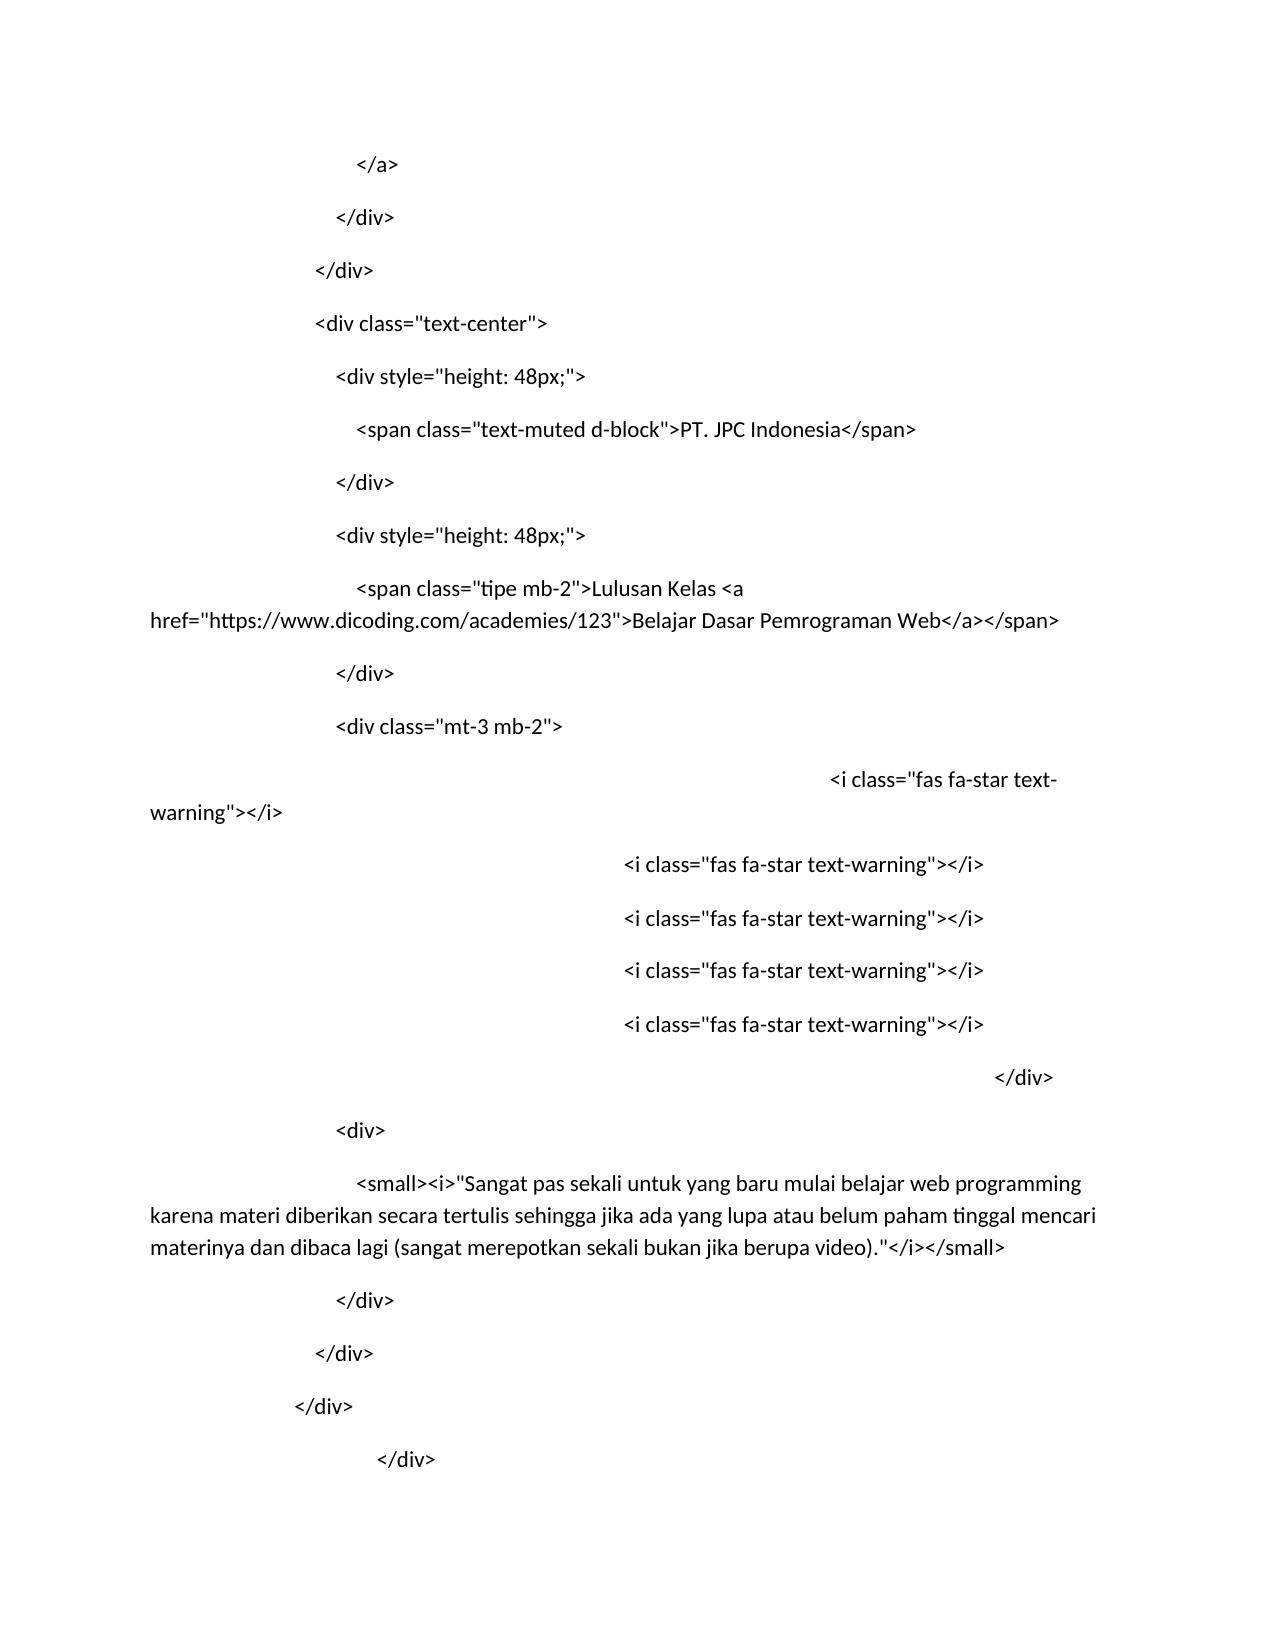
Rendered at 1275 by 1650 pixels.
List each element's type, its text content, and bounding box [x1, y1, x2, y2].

text <i class="fas fa-star text-warning"></i> [150, 851, 1125, 879]
text </div> [150, 1063, 1125, 1091]
text <div style="height: 48px;"> [150, 362, 1125, 390]
text </div> [150, 256, 1125, 284]
text </div> [150, 1286, 1125, 1314]
text </a> [150, 150, 1125, 178]
text <div style="height: 48px;"> [150, 521, 1125, 549]
text </div> [150, 1445, 1125, 1473]
text <i class="fas fa-star text-warning"></i> [150, 904, 1125, 932]
text </div> [150, 468, 1125, 496]
text <small><i>"Sangat pas sekali untuk yang baru mulai belajar web programming karena materi diberikan secara tertulis sehingga jika ada yang lupa atau belum paham tinggal mencari materinya dan dibaca lagi (sangat merepotkan sekali bukan jika berupa video)."</i></small> [150, 1169, 1125, 1261]
text </div> [150, 1392, 1125, 1420]
text <i class="fas fa-star text-warning"></i> [150, 957, 1125, 985]
text <span class="tipe mb-2">Lulusan Kelas <a href="https://www.dicoding.com/academies/123">Belajar Dasar Pemrograman Web</a></span> [150, 574, 1125, 634]
text </div> [150, 1339, 1125, 1367]
text <i class="fas fa-star text-warning"></i> [150, 765, 1125, 826]
text <div class="text-center"> [150, 309, 1125, 337]
text <div> [150, 1116, 1125, 1144]
text </div> [150, 203, 1125, 231]
text <div class="mt-3 mb-2"> [150, 712, 1125, 740]
text <i class="fas fa-star text-warning"></i> [150, 1010, 1125, 1038]
text </div> [150, 659, 1125, 687]
text <span class="text-muted d-block">PT. JPC Indonesia</span> [150, 415, 1125, 443]
